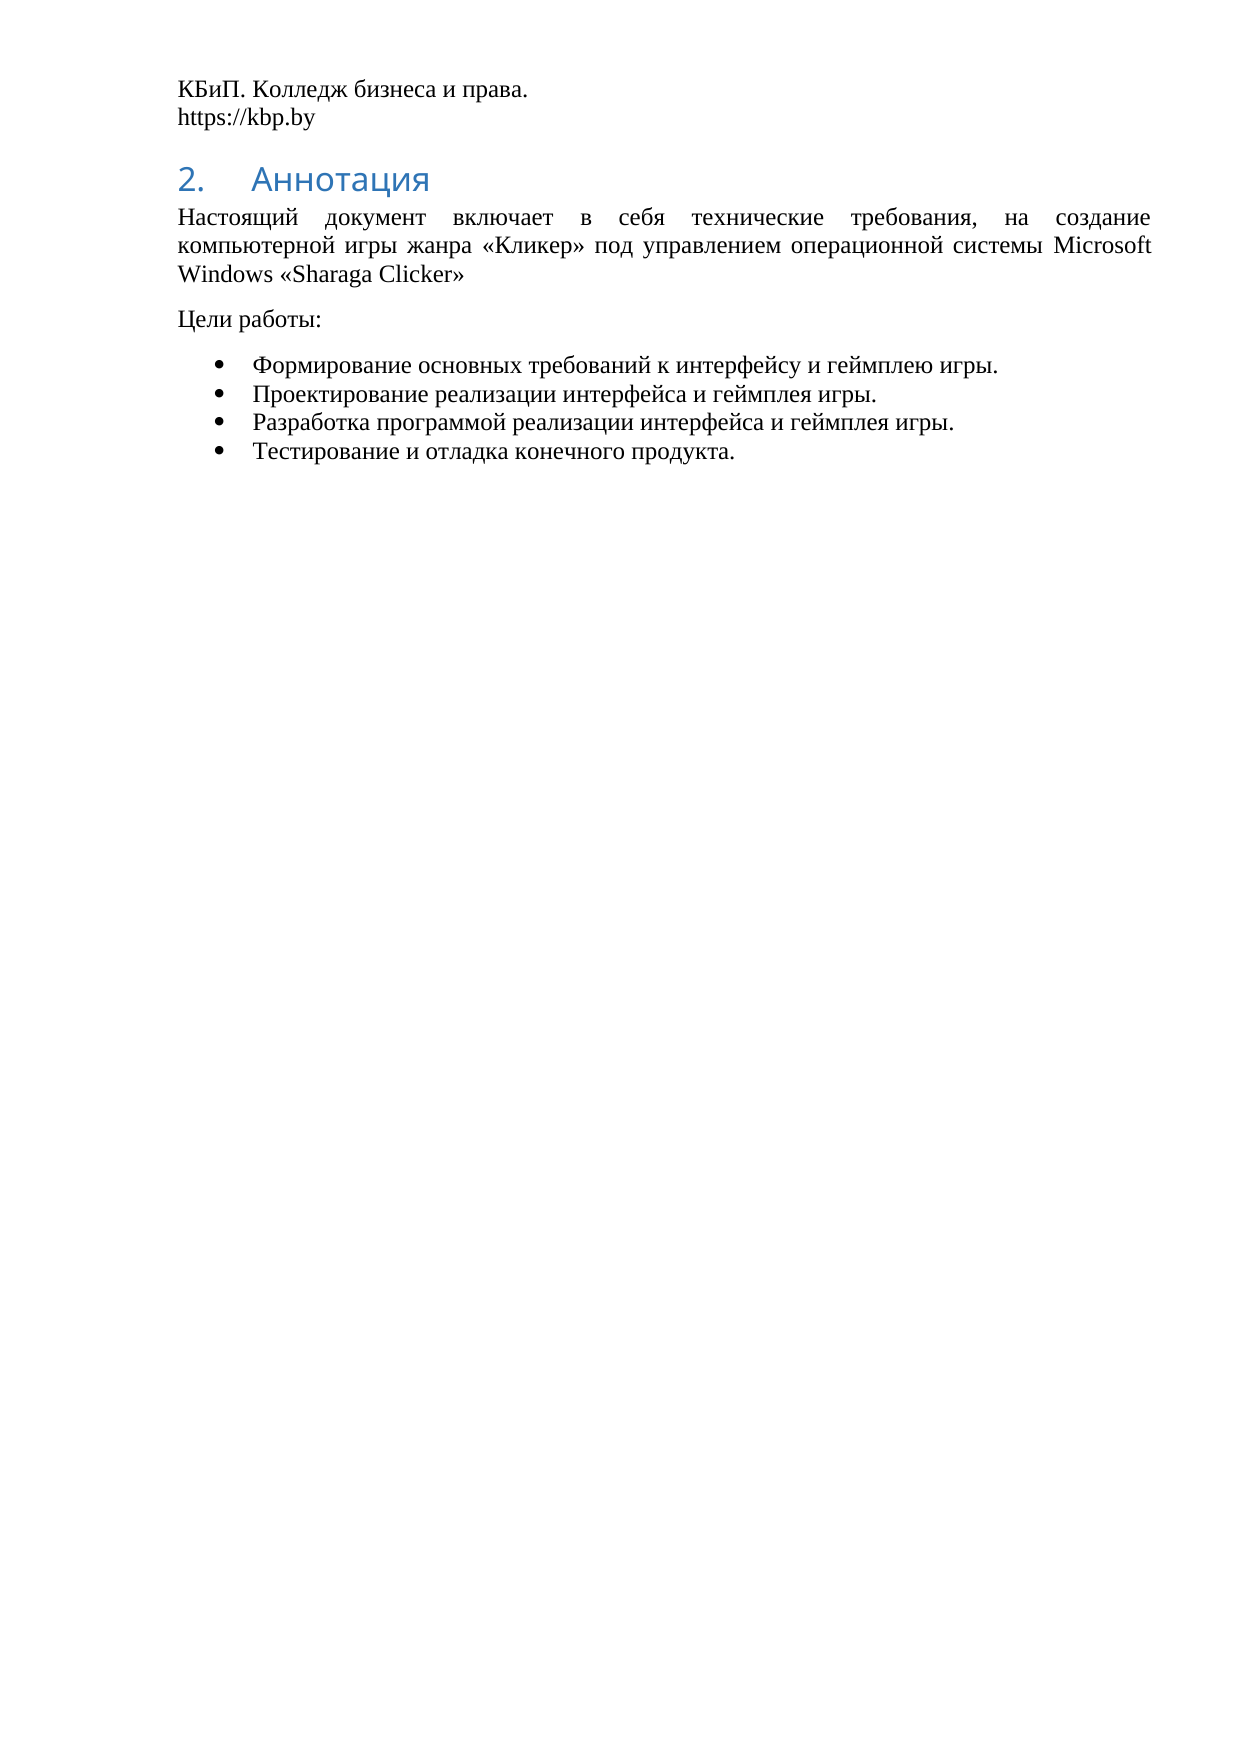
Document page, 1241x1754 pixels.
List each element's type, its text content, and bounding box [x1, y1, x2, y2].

list Разработка программой реализации интерфейса и геймплея игры. [215, 407, 1152, 436]
text Настоящий документ включает в себя технические требования, на создание компьютерной игры жанра «Кликер» под управлением операционной системы Microsoft Windows «Sharaga Clicker» [177, 202, 1152, 288]
list Формирование основных требований к интерфейсу и геймплею игры. [215, 350, 1152, 379]
list Тестирование и отладка конечного продукта. [215, 436, 1152, 465]
subtitle Аннотация [177, 156, 1152, 202]
text Цели работы: [177, 304, 1152, 333]
list Проектирование реализации интерфейса и геймплея игры. [215, 379, 1152, 407]
